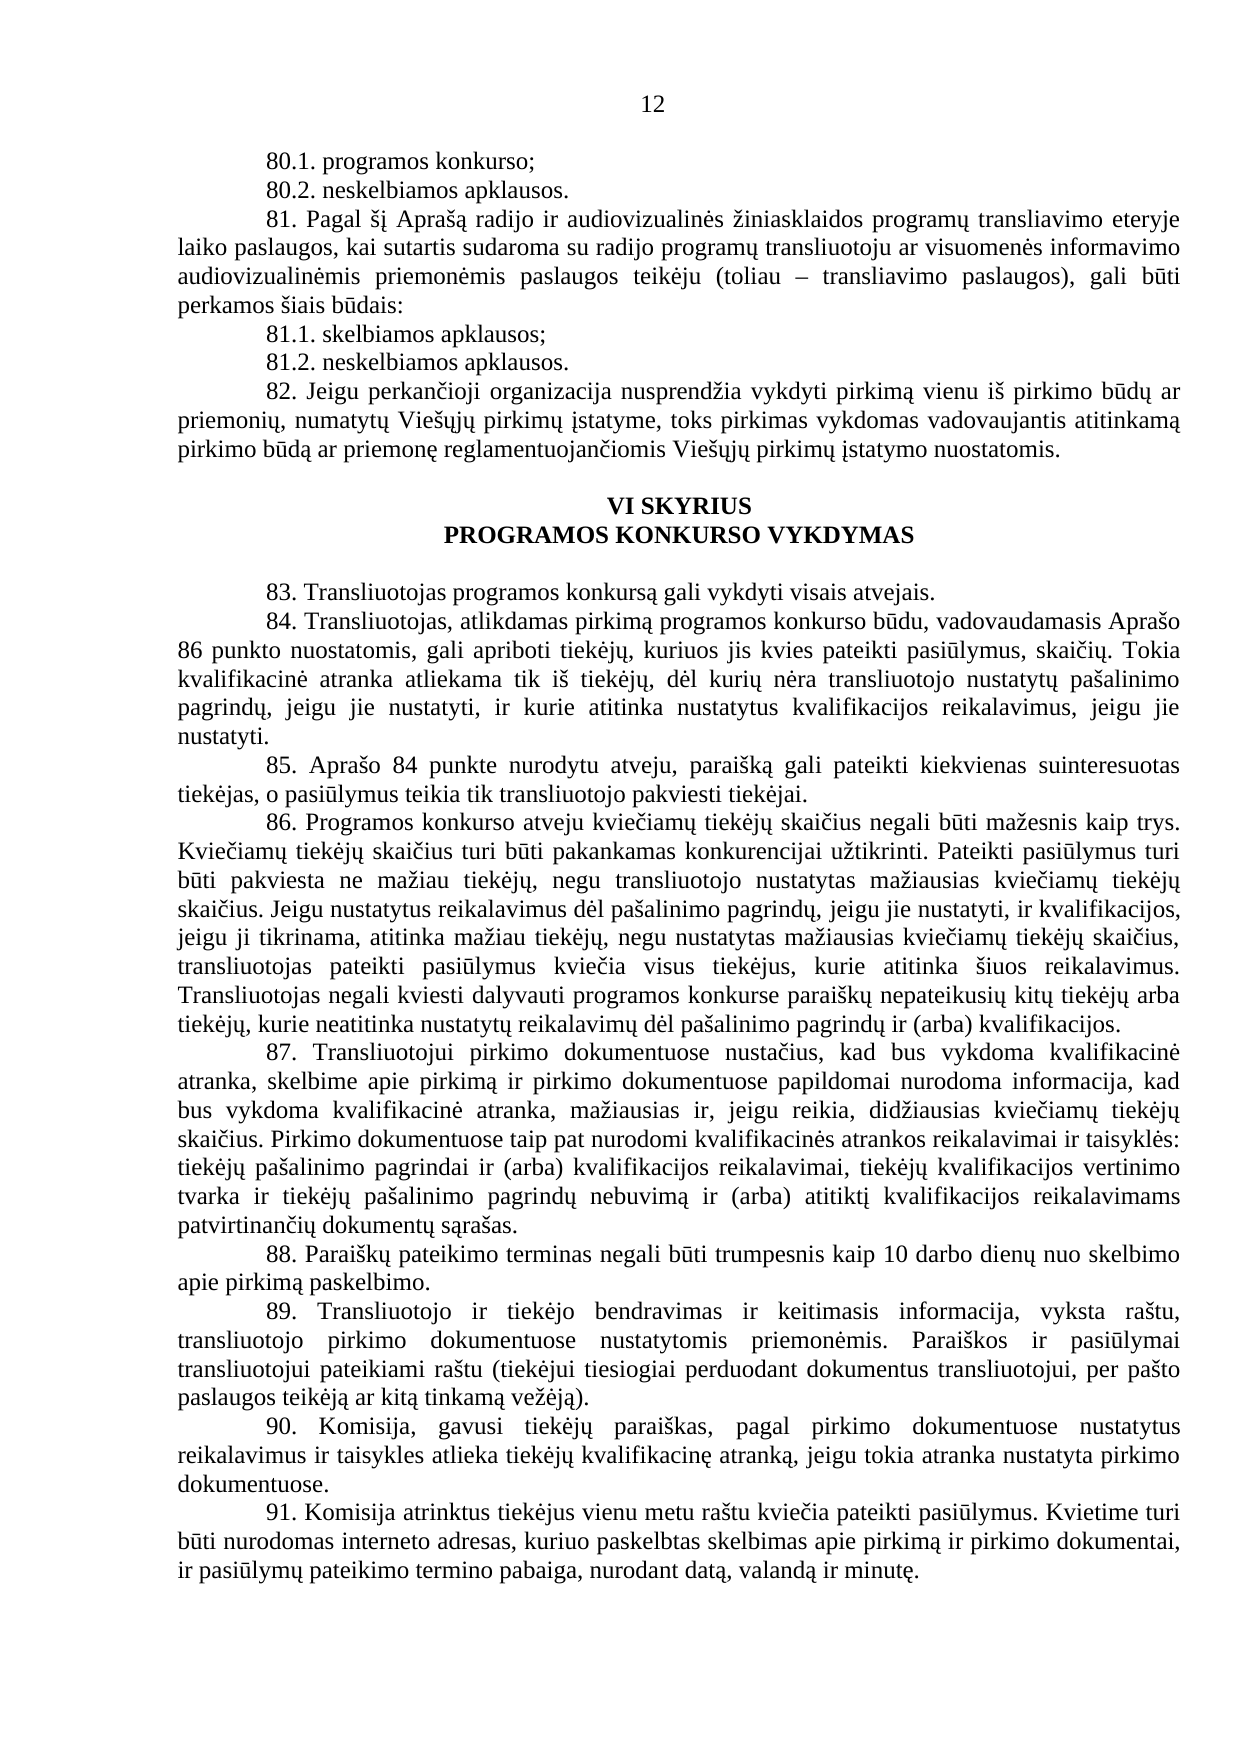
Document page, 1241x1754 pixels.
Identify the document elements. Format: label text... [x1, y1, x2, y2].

text 91. Komisija atrinktus tiekėjus vienu metu raštu kviečia pateikti pasiūlymus. Kvietime turi būti nurodomas interneto adresas, kuriuo paskelbtas skelbimas apie pirkimą ir pirkimo dokumentai, ir pasiūlymų pateikimo termino pabaiga, nurodant datą, valandą ir minutę. [177, 1497, 1181, 1584]
text 88. Paraiškų pateikimo terminas negali būti trumpesnis kaip 10 darbo dienų nuo skelbimo apie pirkimą paskelbimo. [177, 1239, 1181, 1296]
text 85. Aprašo 84 punkte nurodytu atveju, paraišką gali pateikti kiekvienas suinteresuotas tiekėjas, o pasiūlymus teikia tik transliuotojo pakviesti tiekėjai. [177, 750, 1181, 807]
text 83. Transliuotojas programos konkursą gali vykdyti visais atvejais. [177, 577, 1181, 606]
text 81. Pagal šį Aprašą radijo ir audiovizualinės žiniasklaidos programų transliavimo eteryje laiko paslaugos, kai sutartis sudaroma su radijo programų transliuotoju ar visuomenės informavimo audiovizualinėmis priemonėmis paslaugos teikėju (toliau – transliavimo paslaugos), gali būti perkamos šiais būdais: [177, 204, 1181, 319]
text 86. Programos konkurso atveju kviečiamų tiekėjų skaičius negali būti mažesnis kaip trys. Kviečiamų tiekėjų skaičius turi būti pakankamas konkurencijai užtikrinti. Pateikti pasiūlymus turi būti pakviesta ne mažiau tiekėjų, negu transliuotojo nustatytas mažiausias kviečiamų tiekėjų skaičius. Jeigu nustatytus reikalavimus dėl pašalinimo pagrindų, jeigu jie nustatyti, ir kvalifikacijos, jeigu ji tikrinama, atitinka mažiau tiekėjų, negu nustatytas mažiausias kviečiamų tiekėjų skaičius, transliuotojas pateikti pasiūlymus kviečia visus tiekėjus, kurie atitinka šiuos reikalavimus. Transliuotojas negali kviesti dalyvauti programos konkurse paraiškų nepateikusių kitų tiekėjų arba tiekėjų, kurie neatitinka nustatytų reikalavimų dėl pašalinimo pagrindų ir (arba) kvalifikacijos. [177, 807, 1181, 1037]
text 87. Transliuotojui pirkimo dokumentuose nustačius, kad bus vykdoma kvalifikacinė atranka, skelbime apie pirkimą ir pirkimo dokumentuose papildomai nurodoma informacija, kad bus vykdoma kvalifikacinė atranka, mažiausias ir, jeigu reikia, didžiausias kviečiamų tiekėjų skaičius. Pirkimo dokumentuose taip pat nurodomi kvalifikacinės atrankos reikalavimai ir taisyklės: tiekėjų pašalinimo pagrindai ir (arba) kvalifikacijos reikalavimai, tiekėjų kvalifikacijos vertinimo tvarka ir tiekėjų pašalinimo pagrindų nebuvimą ir (arba) atitiktį kvalifikacijos reikalavimams patvirtinančių dokumentų sąrašas. [177, 1037, 1181, 1239]
text 80.1. programos konkurso; [177, 146, 1181, 175]
text 80.2. neskelbiamos apklausos. [177, 175, 1181, 204]
text 89. Transliuotojo ir tiekėjo bendravimas ir keitimasis informacija, vyksta raštu, transliuotojo pirkimo dokumentuose nustatytomis priemonėmis. Paraiškos ir pasiūlymai transliuotojui pateikiami raštu (tiekėjui tiesiogiai perduodant dokumentus transliuotojui, per pašto paslaugos teikėją ar kitą tinkamą vežėją). [177, 1296, 1181, 1411]
text PROGRAMOS KONKURSO VYKDYMAS [177, 520, 1181, 549]
text 84. Transliuotojas, atlikdamas pirkimą programos konkurso būdu, vadovaudamasis Aprašo 86 punkto nuostatomis, gali apriboti tiekėjų, kuriuos jis kvies pateikti pasiūlymus, skaičių. Tokia kvalifikacinė atranka atliekama tik iš tiekėjų, dėl kurių nėra transliuotojo nustatytų pašalinimo pagrindų, jeigu jie nustatyti, ir kurie atitinka nustatytus kvalifikacijos reikalavimus, jeigu jie nustatyti. [177, 606, 1181, 750]
text 81.2. neskelbiamos apklausos. [177, 347, 1181, 376]
text 81.1. skelbiamos apklausos; [177, 319, 1181, 347]
text 82. Jeigu perkančioji organizacija nusprendžia vykdyti pirkimą vienu iš pirkimo būdų ar priemonių, numatytų Viešųjų pirkimų įstatyme, toks pirkimas vykdomas vadovaujantis atitinkamą pirkimo būdą ar priemonę reglamentuojančiomis Viešųjų pirkimų įstatymo nuostatomis. [177, 376, 1181, 462]
text VI SKYRIUS [177, 491, 1181, 520]
text 90. Komisija, gavusi tiekėjų paraiškas, pagal pirkimo dokumentuose nustatytus reikalavimus ir taisykles atlieka tiekėjų kvalifikacinę atranką, jeigu tokia atranka nustatyta pirkimo dokumentuose. [177, 1411, 1181, 1497]
